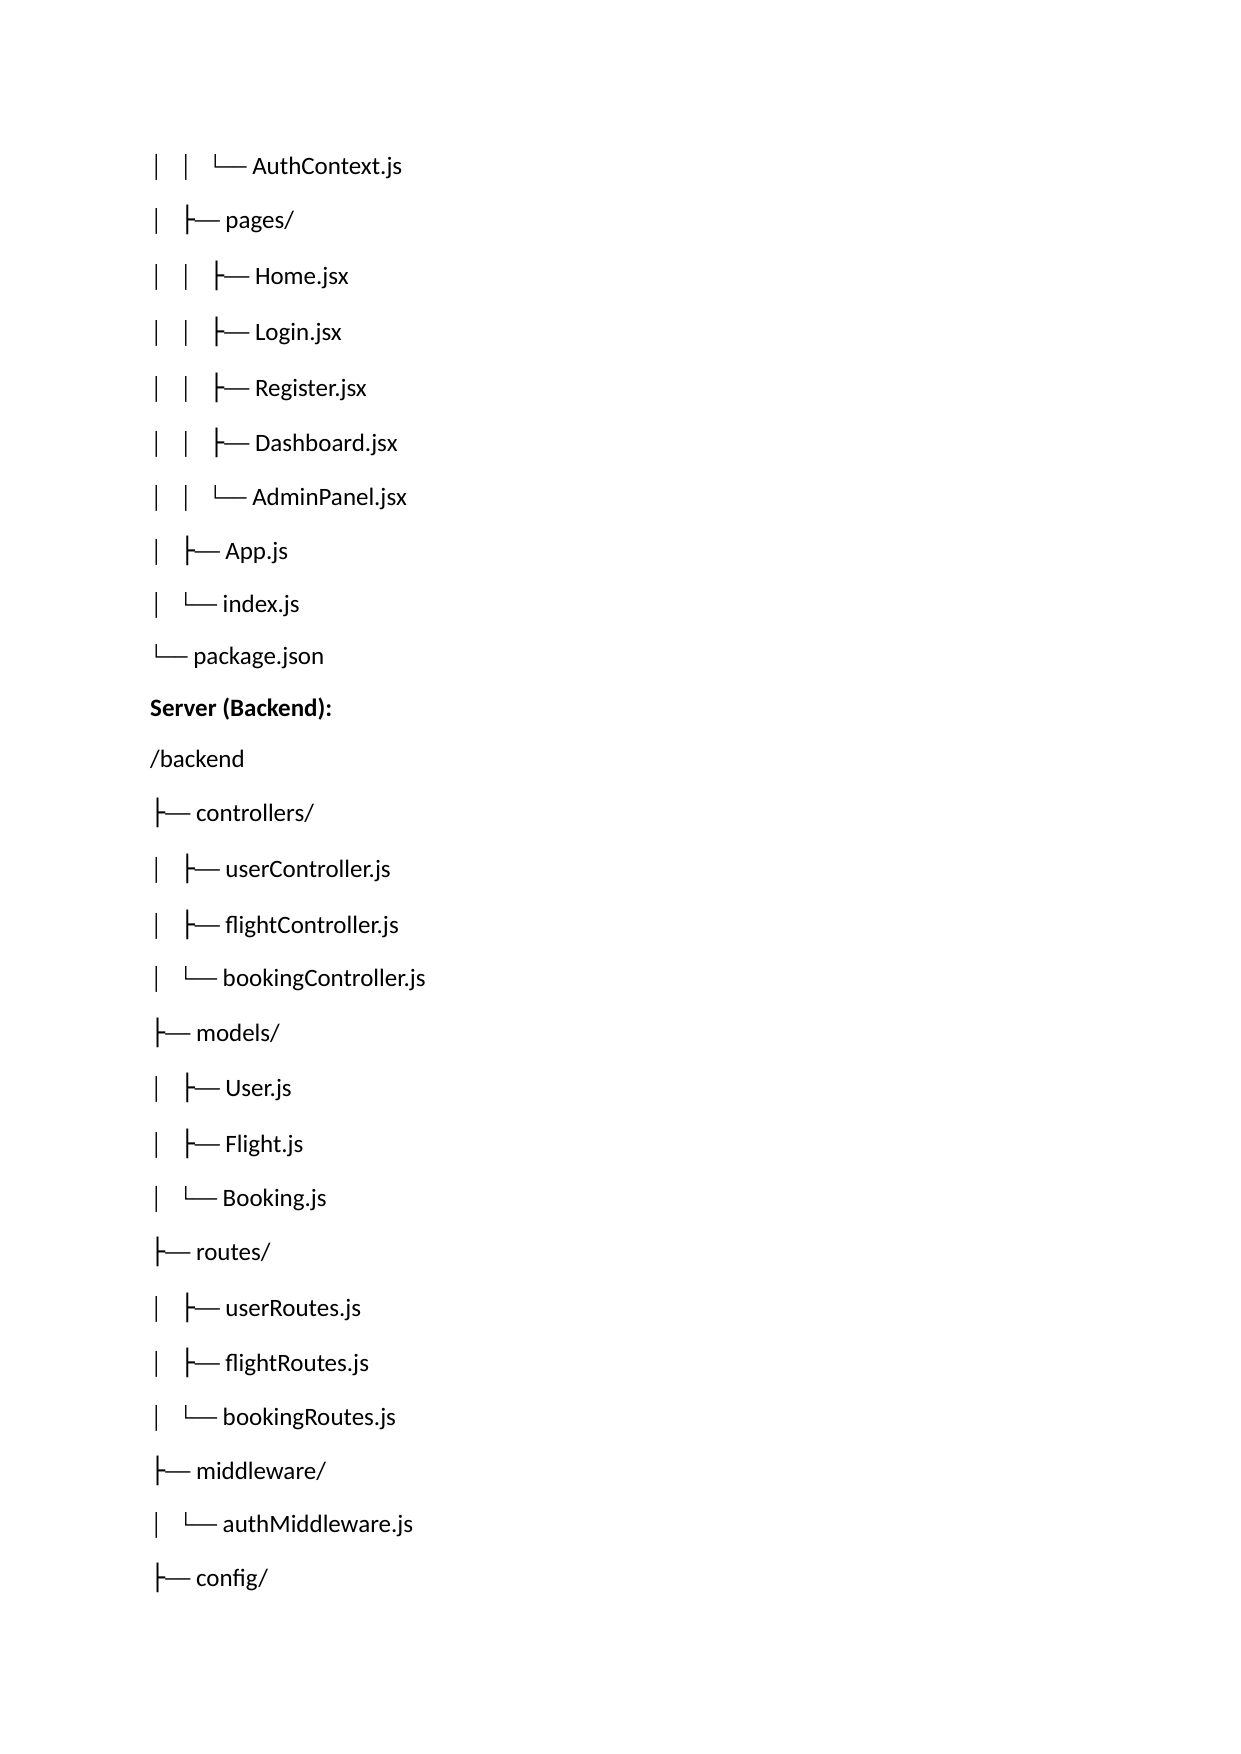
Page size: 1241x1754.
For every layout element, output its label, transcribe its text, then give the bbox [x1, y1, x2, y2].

text │ │ ├── Dashboard.jsx [150, 425, 1090, 459]
text ├── controllers/ [150, 795, 1090, 829]
text ├── config/ [150, 1560, 1090, 1594]
text │ ├── User.js [150, 1070, 1090, 1104]
text │ │ └── AuthContext.js [150, 150, 1090, 181]
text │ │ ├── Login.jsx [150, 313, 1090, 347]
text │ └── Booking.js [150, 1182, 1090, 1212]
text │ └── bookingRoutes.js [150, 1401, 1090, 1431]
text Server (Backend): [150, 692, 1090, 722]
text │ │ ├── Register.jsx [150, 369, 1090, 403]
text │ ├── userController.js [150, 851, 1090, 885]
text │ └── bookingController.js [150, 962, 1090, 993]
text └── package.json [150, 640, 1090, 671]
text /backend [150, 743, 1090, 774]
text │ └── index.js [150, 588, 1090, 619]
text ├── middleware/ [150, 1452, 1090, 1487]
text │ │ └── AdminPanel.jsx [150, 481, 1090, 511]
text ├── models/ [150, 1014, 1090, 1048]
text │ ├── flightController.js [150, 907, 1090, 941]
text │ ├── Flight.js [150, 1126, 1090, 1160]
text │ ├── userRoutes.js [150, 1289, 1090, 1323]
text │ └── authMiddleware.js [150, 1508, 1090, 1539]
text │ ├── flightRoutes.js [150, 1345, 1090, 1379]
text ├── routes/ [150, 1233, 1090, 1267]
text │ ├── pages/ [150, 202, 1090, 236]
text │ │ ├── Home.jsx [150, 257, 1090, 292]
text │ ├── App.js [150, 532, 1090, 567]
